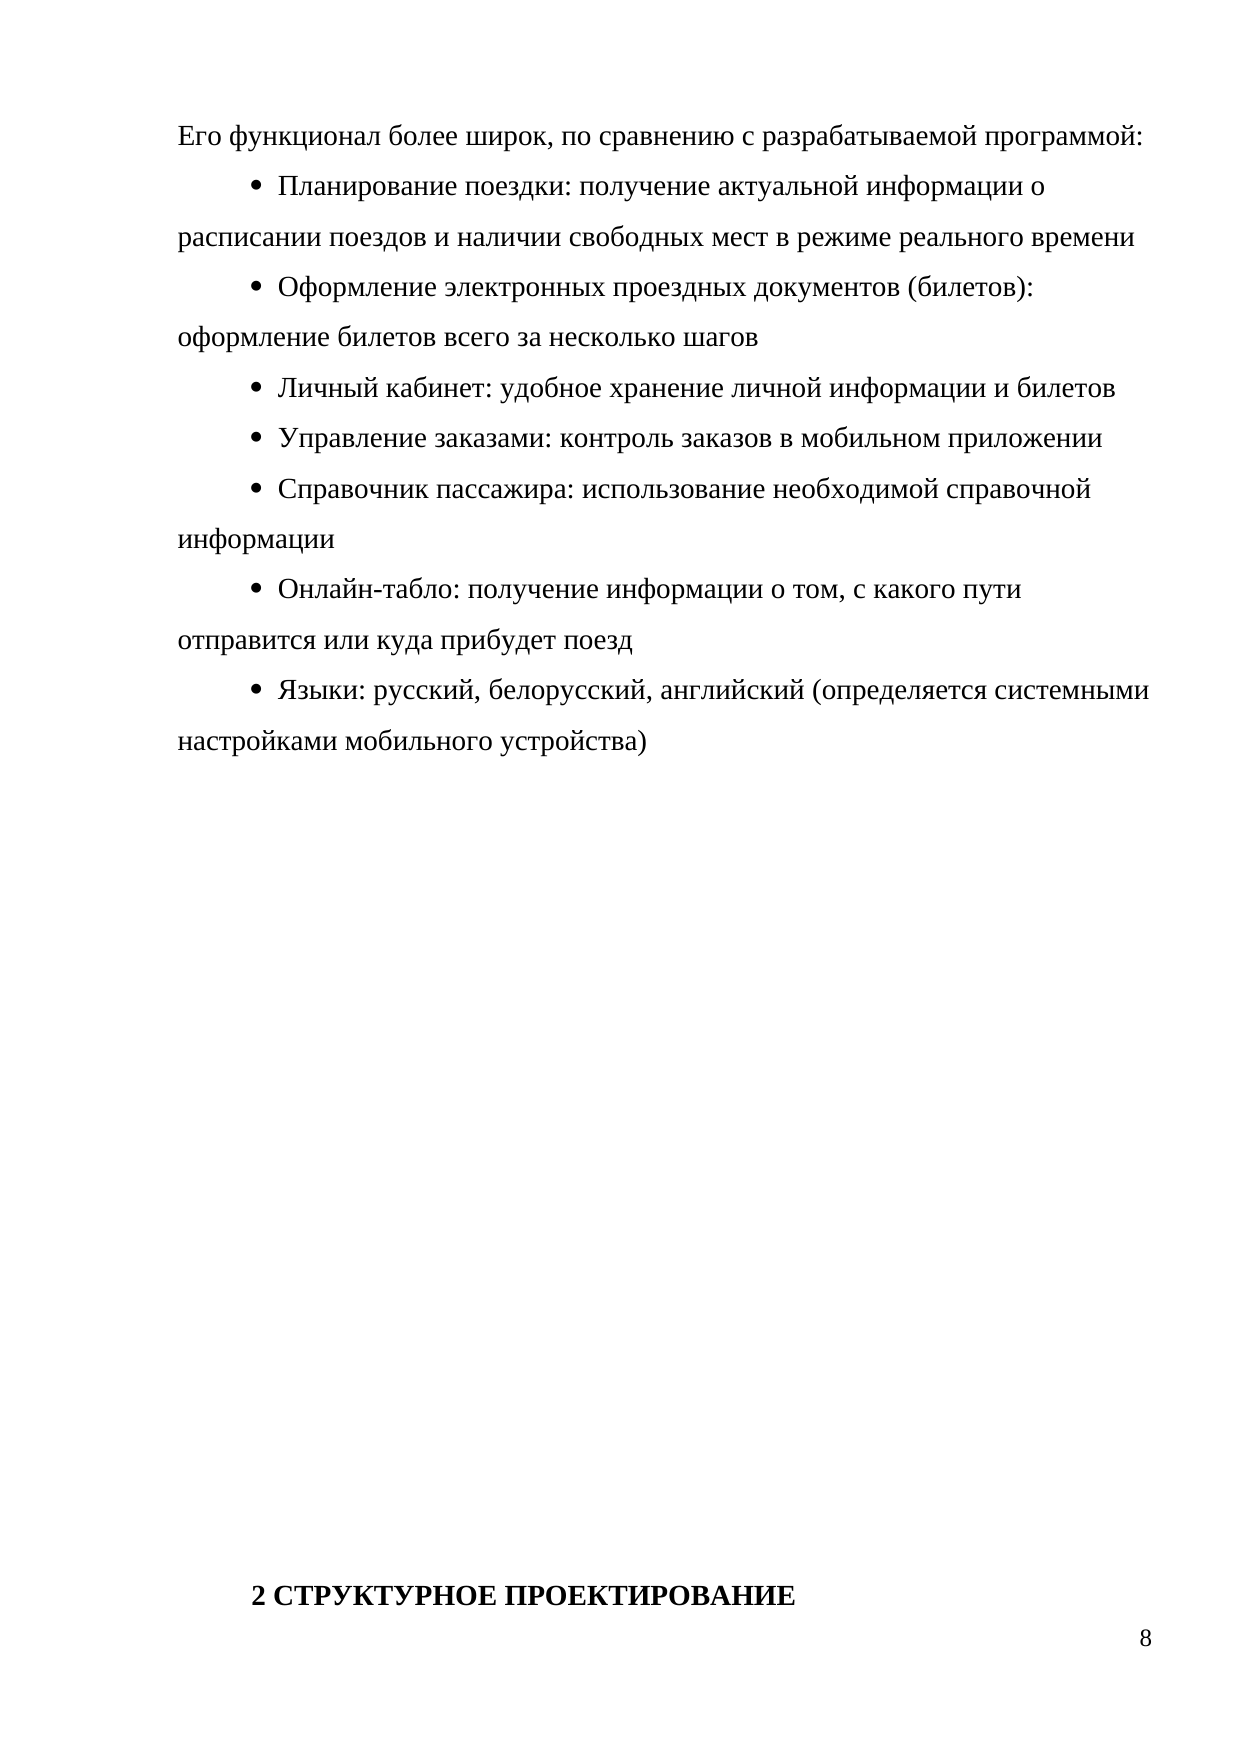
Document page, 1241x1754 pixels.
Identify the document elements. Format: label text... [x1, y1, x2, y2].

list Личный кабинет: удобное хранение личной информации и билетов [177, 370, 1152, 403]
list Языки: русский, белорусский, английский (определяется системными настройками мобильного устройства) [177, 672, 1152, 756]
list Онлайн-табло: получение информации о том, с какого пути отправится или куда прибудет поезд [177, 571, 1152, 655]
list Планирование поездки: получение актуальной информации о расписании поездов и наличии свободных мест в режиме реального времени [177, 168, 1152, 252]
text 2 СТРУКТУРНОЕ ПРОЕКТИРОВАНИЕ [177, 1578, 1152, 1611]
list Справочник пассажира: использование необходимой справочной информации [177, 471, 1152, 555]
list Управление заказами: контроль заказов в мобильном приложении [177, 420, 1152, 454]
list Оформление электронных проездных документов (билетов): оформление билетов всего за несколько шагов [177, 269, 1152, 353]
text Его функционал более широк, по сравнению с разрабатываемой программой: [177, 118, 1152, 152]
